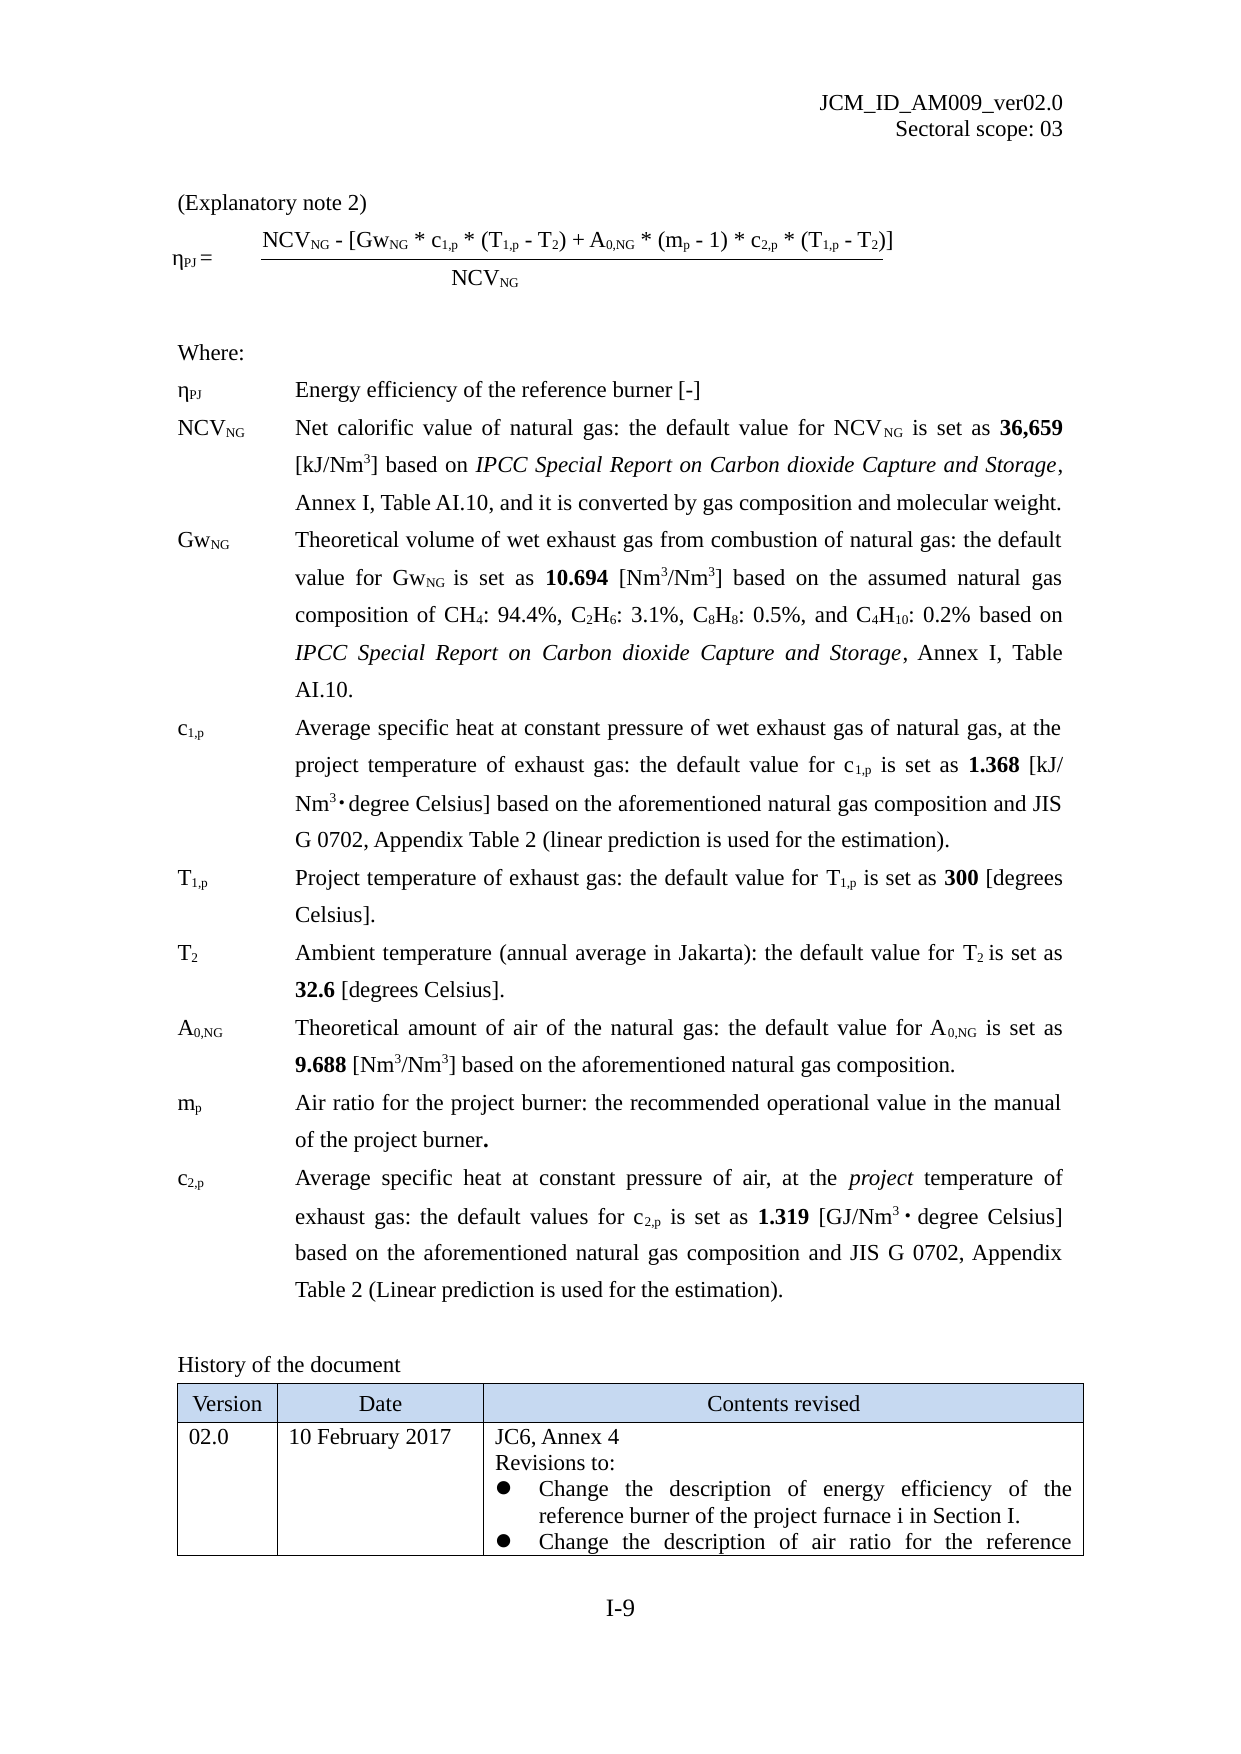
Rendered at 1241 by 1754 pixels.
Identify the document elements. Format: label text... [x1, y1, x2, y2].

table_cell 10 February 2017 [278, 1423, 483, 1554]
text Where: [177, 333, 1063, 371]
text ηPJ Energy efficiency of the reference burner [-] [177, 371, 1063, 408]
table_header Contents revised [484, 1384, 1083, 1422]
table_header Date [278, 1384, 483, 1422]
text GwNG Theoretical volume of wet exhaust gas from combustion of natural gas: the default value for GwNG is set as 10.694 [Nm3/Nm3] based on the assumed natural gas composition of CH4: 94.4%, C2H6: 3.1%, C8H8: 0.5%, and C4H10: 0.2% based on IPCC Special Report on Carbon dioxide Capture and Storage, Annex I, Table AI.10. [177, 521, 1063, 708]
text NCVNG [262, 258, 1063, 296]
table_header Version [178, 1384, 277, 1422]
text mp Air ratio for the project burner: the recommended operational value in the manual of the project burner. [177, 1083, 1063, 1158]
text (Explanatory note 2) [177, 183, 1063, 221]
text c2,p Average specific heat at constant pressure of air, at the project temperature of exhaust gas: the default values for c2,p is set as 1.319 [GJ/Nm3･degree Celsius] based on the aforementioned natural gas composition and JIS G 0702, Appendix Table 2 (Linear prediction is used for the estimation). [177, 1158, 1063, 1308]
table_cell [484, 1423, 1083, 1554]
text NCVNG Net calorific value of natural gas: the default value for NCVNG is set as 36,659 [kJ/Nm3] based on IPCC Special Report on Carbon dioxide Capture and Storage, Annex I, Table AI.10, and it is converted by gas composition and molecular weight. [177, 408, 1063, 521]
text History of the document [177, 1346, 1063, 1383]
table_cell 02.0 [178, 1423, 277, 1554]
text c1,p Average specific heat at constant pressure of wet exhaust gas of natural gas, at the project temperature of exhaust gas: the default value for c1,p is set as 1.368 [kJ/ Nm3･degree Celsius] based on the aforementioned natural gas composition and JIS G 0702, Appendix Table 2 (linear prediction is used for the estimation). [177, 708, 1063, 858]
text T2 Ambient temperature (annual average in Jakarta): the default value for T2 is set as 32.6 [degrees Celsius]. [177, 933, 1063, 1008]
text T1,p Project temperature of exhaust gas: the default value for T1,p is set as 300 [degrees Celsius]. [177, 858, 1063, 933]
text A0,NG Theoretical amount of air of the natural gas: the default value for A0,NG is set as 9.688 [Nm3/Nm3] based on the aforementioned natural gas composition. [177, 1008, 1063, 1083]
text NCVNG - [GwNG * c1,p * (T1,p - T2) + A0,NG * (mp - 1) * c2,p * (T1,p - T2)] [262, 221, 1063, 258]
